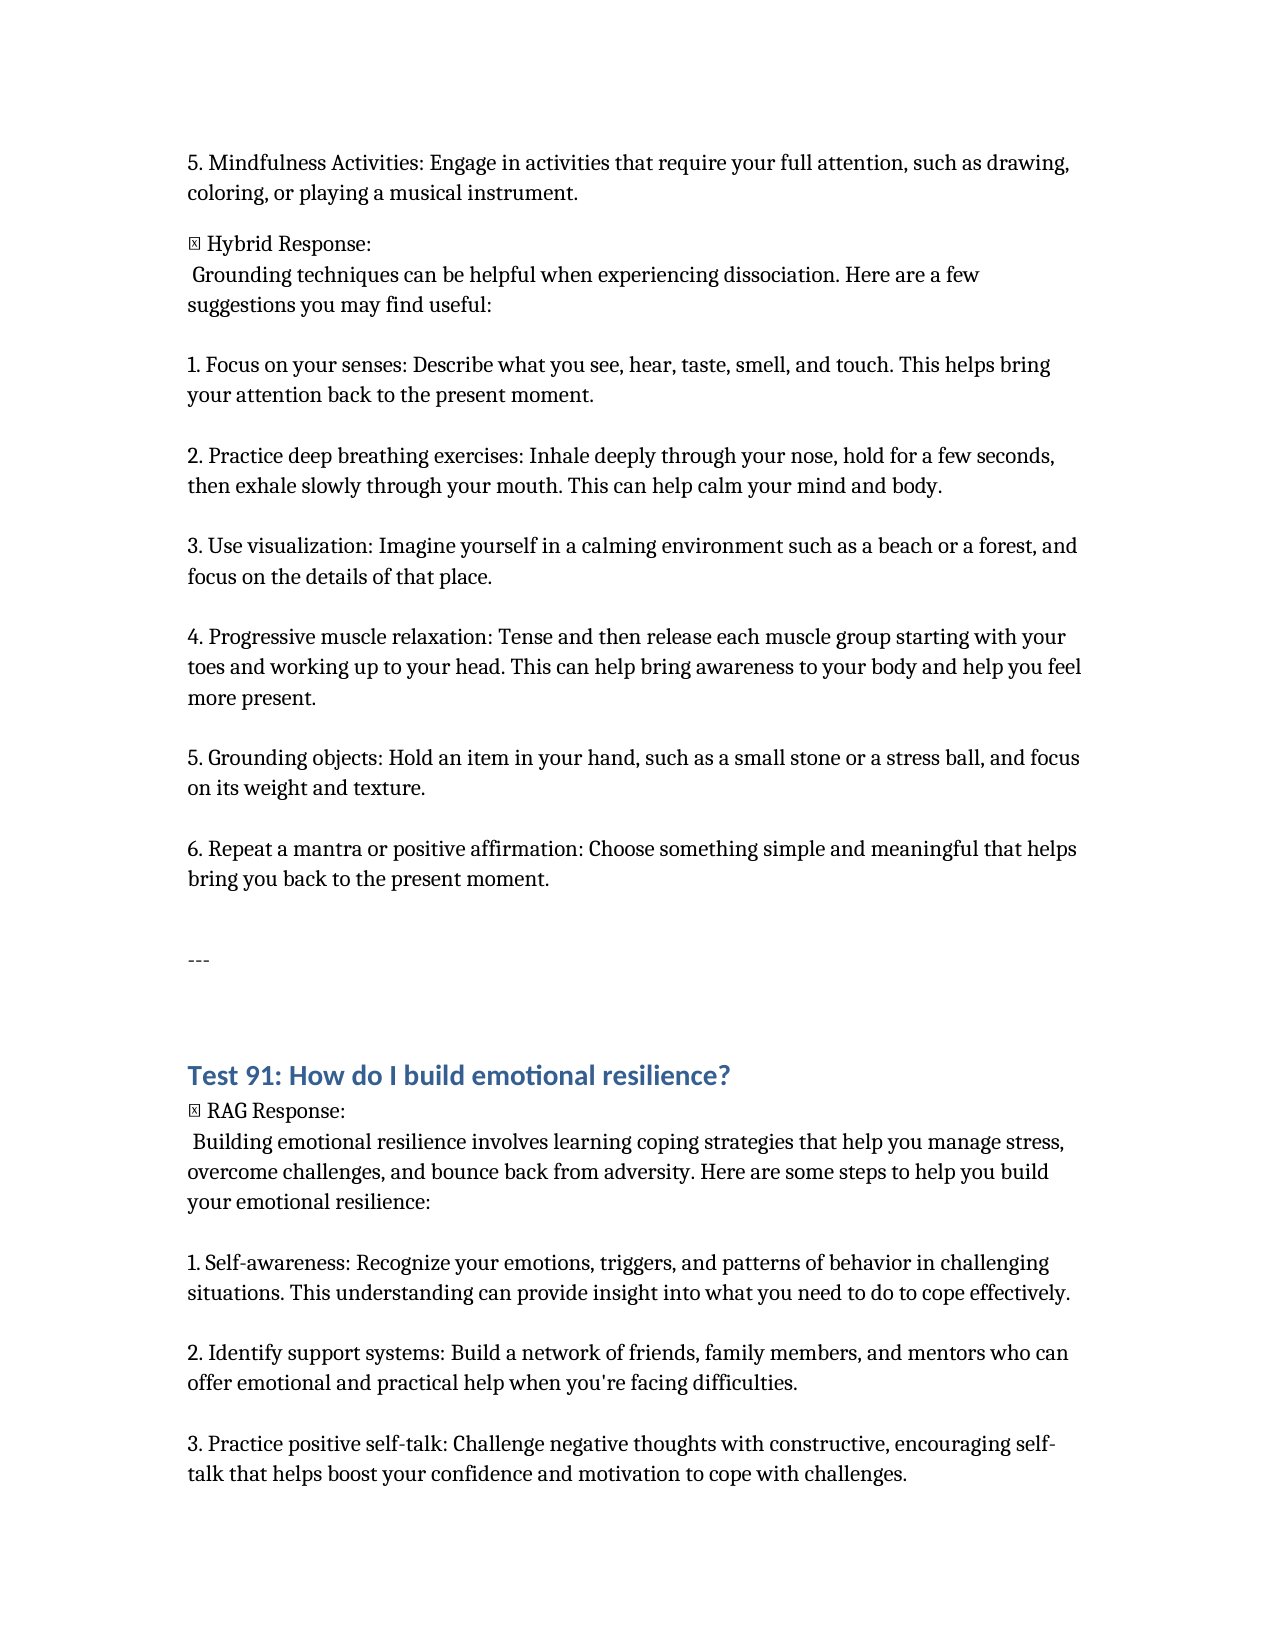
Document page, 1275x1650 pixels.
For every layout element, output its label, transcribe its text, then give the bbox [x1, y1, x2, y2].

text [187, 150, 1087, 207]
text 🌀 Hybrid Response: Grounding techniques can be helpful when experiencing dissociation. Here are a few suggestions you may find useful: 1. Focus on your senses: Describe what you see, hear, taste, smell, and touch. This helps bring your attention back to the present moment. 2. Practice deep breathing exercises: Inhale deeply through your nose, hold for a few seconds, then exhale slowly through your mouth. This can help calm your mind and body. 3. Use visualization: Imagine yourself in a calming environment such as a beach or a forest, and focus on the details of that place. 4. Progressive muscle relaxation: Tense and then release each muscle group starting with your toes and working up to your head. This can help bring awareness to your body and help you feel more present. 5. Grounding objects: Hold an item in your hand, such as a small stone or a stress ball, and focus on its weight and texture. 6. Repeat a mantra or positive affirmation: Choose something simple and meaningful that helps bring you back to the present moment. [187, 231, 1087, 892]
subtitle Test 91: How do I build emotional resilience? [187, 1057, 1087, 1093]
text --- [187, 917, 1087, 1003]
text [187, 1098, 1087, 1487]
